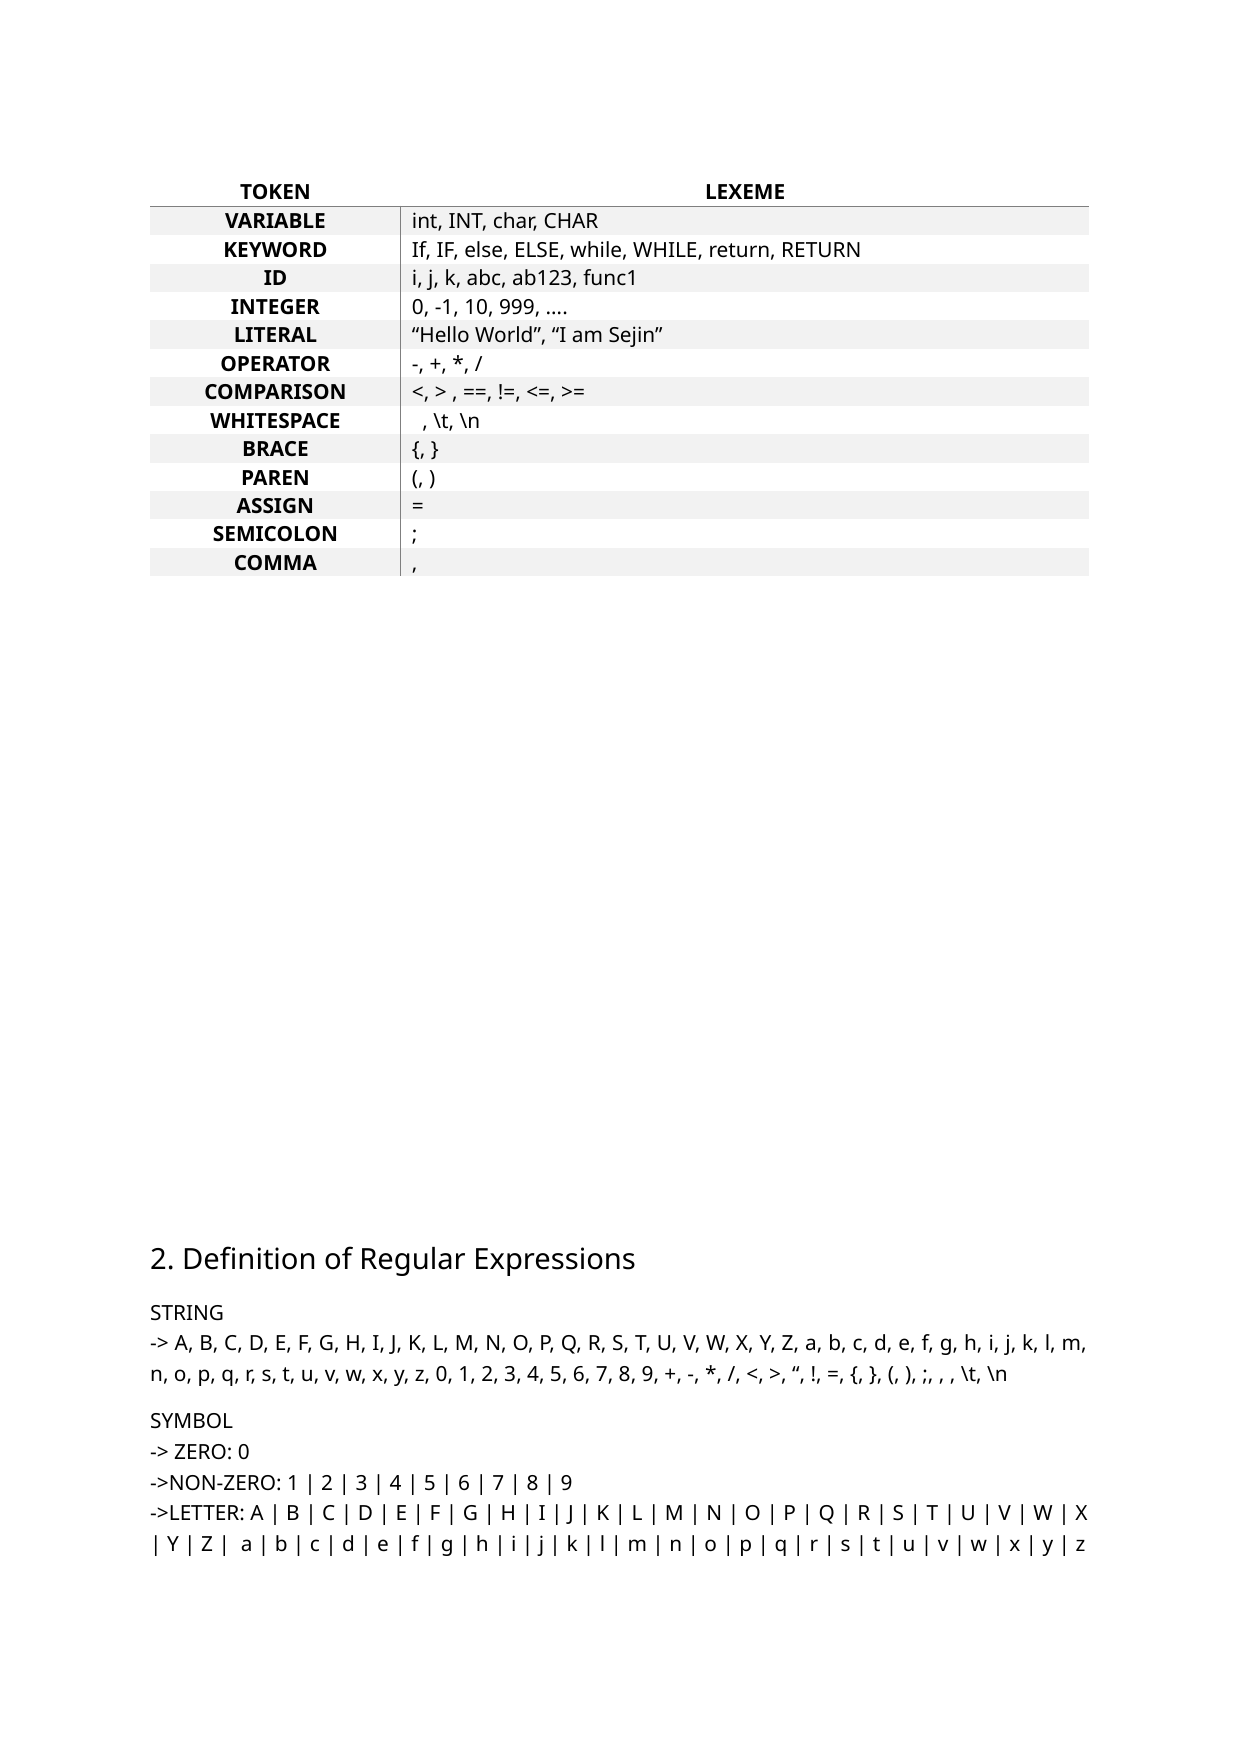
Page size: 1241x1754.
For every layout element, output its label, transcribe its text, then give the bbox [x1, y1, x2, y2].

table_cell int, INT, char, CHAR [401, 207, 1089, 235]
text 2. Definition of Regular Expressions [150, 1238, 1090, 1278]
table_cell (, ) [401, 463, 1089, 491]
table_cell 0, -1, 10, 999, …. [401, 292, 1089, 320]
table_cell i, j, k, abc, ab123, func1 [401, 264, 1089, 292]
text SYMBOL -> ZERO: 0 ->NON-ZERO: 1 | 2 | 3 | 4 | 5 | 6 | 7 | 8 | 9 ->LETTER: A | B | C | D | E | F | G | H | I | J | K | L | M | N | O | P | Q | R | S | T | U | V | W | X | Y | Z | a | b | c | d | e | f | g | h | i | j | k | l | m | n | o | p | q | r | s | t | u | v | w | x | y | z [150, 1406, 1090, 1557]
table_cell WHITESPACE [150, 406, 400, 434]
text STRING -> A, B, C, D, E, F, G, H, I, J, K, L, M, N, O, P, Q, R, S, T, U, V, W, X, Y, Z, a, b, c, d, e, f, g, h, i, j, k, l, m, n, o, p, q, r, s, t, u, v, w, x, y, z, 0, 1, 2, 3, 4, 5, 6, 7, 8, 9, +, -, *, /, <, >, “, !, =, {, }, (, ), ;, , , \t, \n [150, 1298, 1090, 1388]
table_header Lexeme [400, 177, 1089, 206]
table_cell -, +, *, / [401, 349, 1089, 377]
table_cell , [401, 548, 1089, 576]
table_cell OPERATOR [150, 349, 400, 377]
table_cell INTEGER [150, 292, 400, 320]
table_cell “Hello World”, “I am Sejin” [401, 320, 1089, 349]
table_cell ; [401, 520, 1089, 548]
table_cell If, IF, else, ELSE, while, WHILE, return, RETURN [401, 235, 1089, 263]
table_cell SEMICOLON [150, 520, 400, 548]
table_cell COMMA [150, 548, 400, 576]
table_header Token [150, 177, 400, 206]
table_cell VARIABLE [150, 207, 400, 235]
table_cell {, } [401, 434, 1089, 463]
table_cell KEYWORD [150, 235, 400, 263]
table_cell COMPARISON [150, 377, 400, 406]
table_cell = [401, 491, 1089, 519]
table_cell ASSIGN [150, 491, 400, 519]
table_cell , \t, \n [401, 406, 1089, 434]
table_cell BRACE [150, 434, 400, 463]
table_cell ID [150, 264, 400, 292]
table_cell <, > , ==, !=, <=, >= [401, 377, 1089, 406]
table_cell LITERAL [150, 320, 400, 349]
table_cell PAREN [150, 463, 400, 491]
